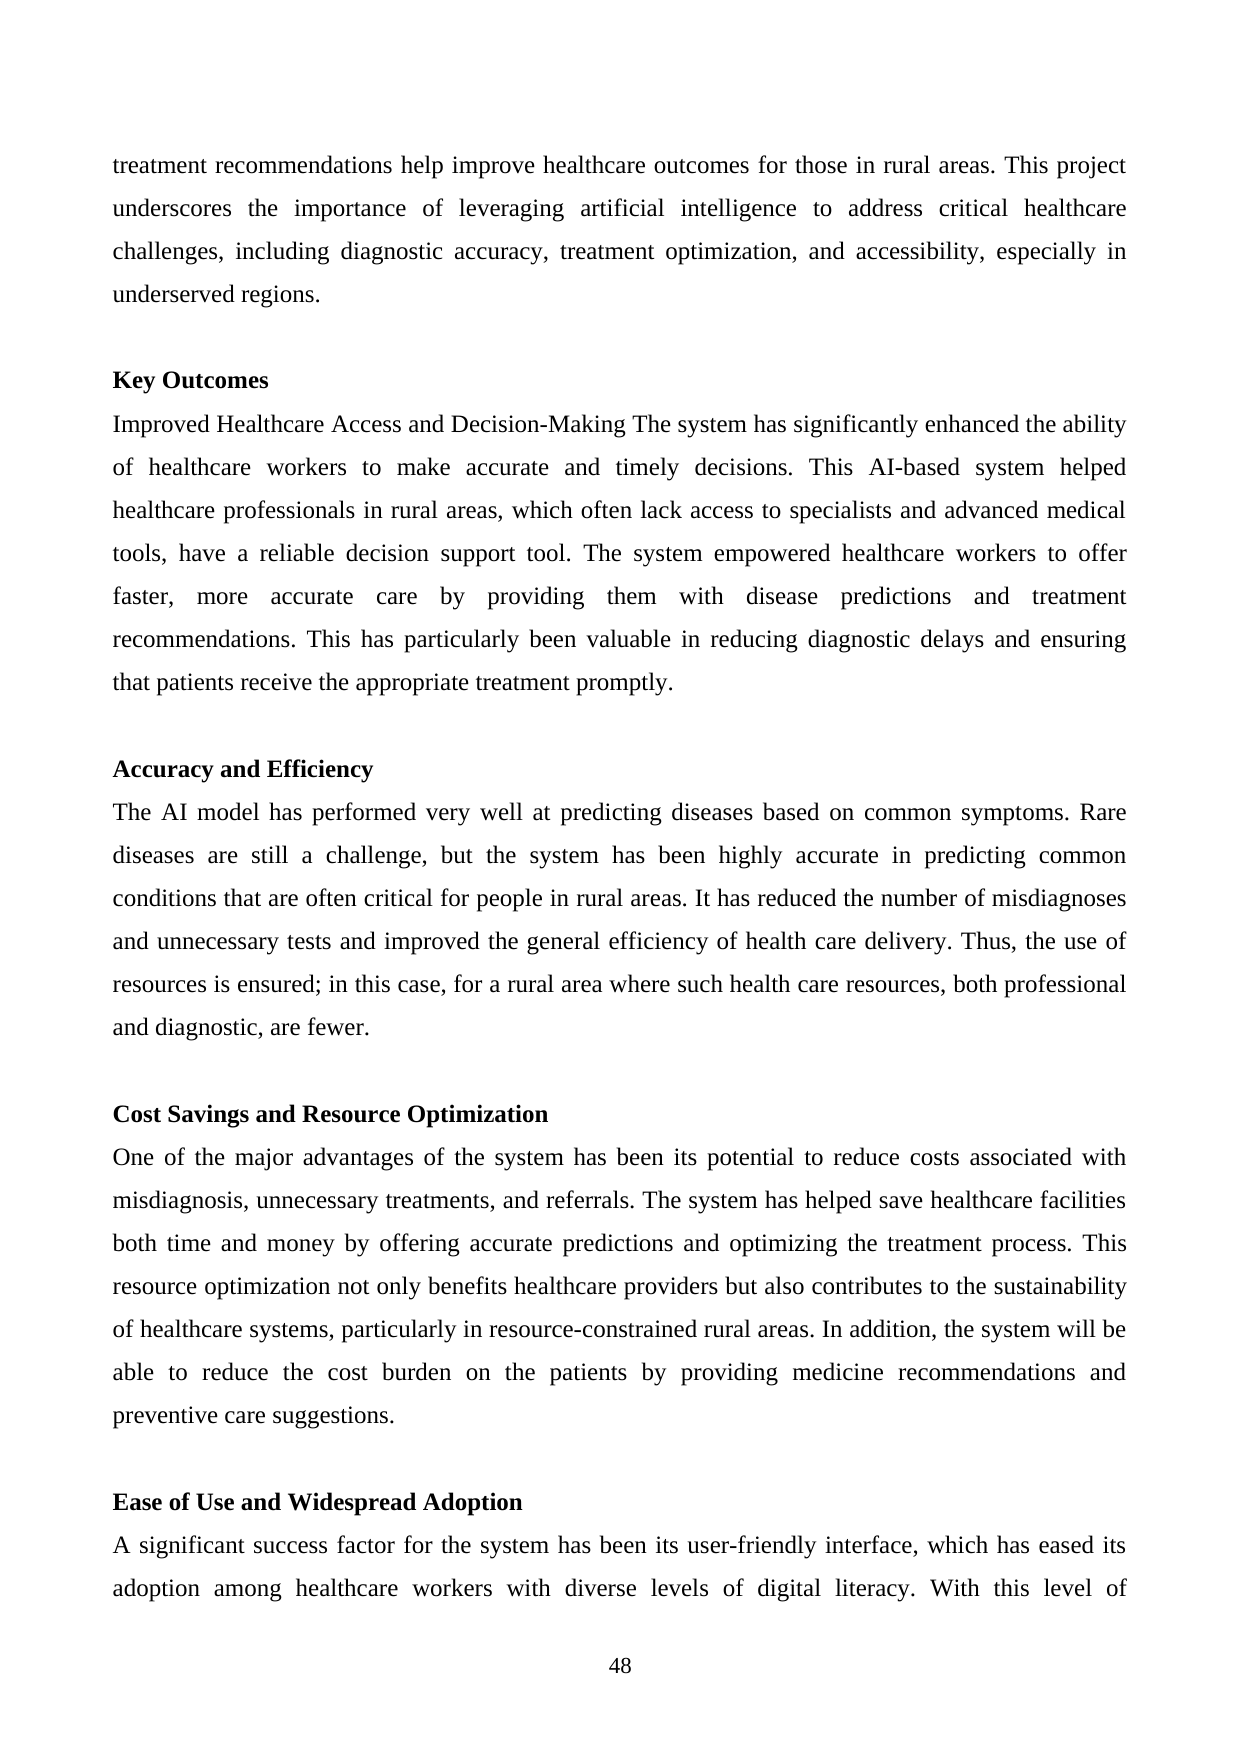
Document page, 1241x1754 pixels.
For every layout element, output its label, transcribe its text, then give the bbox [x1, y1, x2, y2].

text Ease of Use and Widespread Adoption [112, 1487, 1128, 1516]
text The AI model has performed very well at predicting diseases based on common symptoms. Rare diseases are still a challenge, but the system has been highly accurate in predicting common conditions that are often critical for people in rural areas. It has reduced the number of misdiagnoses and unnecessary tests and improved the general efficiency of health care delivery. Thus, the use of resources is ensured; in this case, for a rural area where such health care resources, both professional and diagnostic, are fewer. [112, 797, 1128, 1041]
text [112, 150, 1128, 308]
text Accuracy and Efficiency [112, 754, 1128, 782]
text Key Outcomes [112, 366, 1128, 394]
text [112, 1530, 1128, 1602]
text Cost Savings and Resource Optimization [112, 1099, 1128, 1127]
text Improved Healthcare Access and Decision-Making The system has significantly enhanced the ability of healthcare workers to make accurate and timely decisions. This AI-based system helped healthcare professionals in rural areas, which often lack access to specialists and advanced medical tools, have a reliable decision support tool. The system empowered healthcare workers to offer faster, more accurate care by providing them with disease predictions and treatment recommendations. This has particularly been valuable in reducing diagnostic delays and ensuring that patients receive the appropriate treatment promptly. [112, 409, 1128, 696]
text One of the major advantages of the system has been its potential to reduce costs associated with misdiagnosis, unnecessary treatments, and referrals. The system has helped save healthcare facilities both time and money by offering accurate predictions and optimizing the treatment process. This resource optimization not only benefits healthcare providers but also contributes to the sustainability of healthcare systems, particularly in resource-constrained rural areas. In addition, the system will be able to reduce the cost burden on the patients by providing medicine recommendations and preventive care suggestions. [112, 1142, 1128, 1429]
